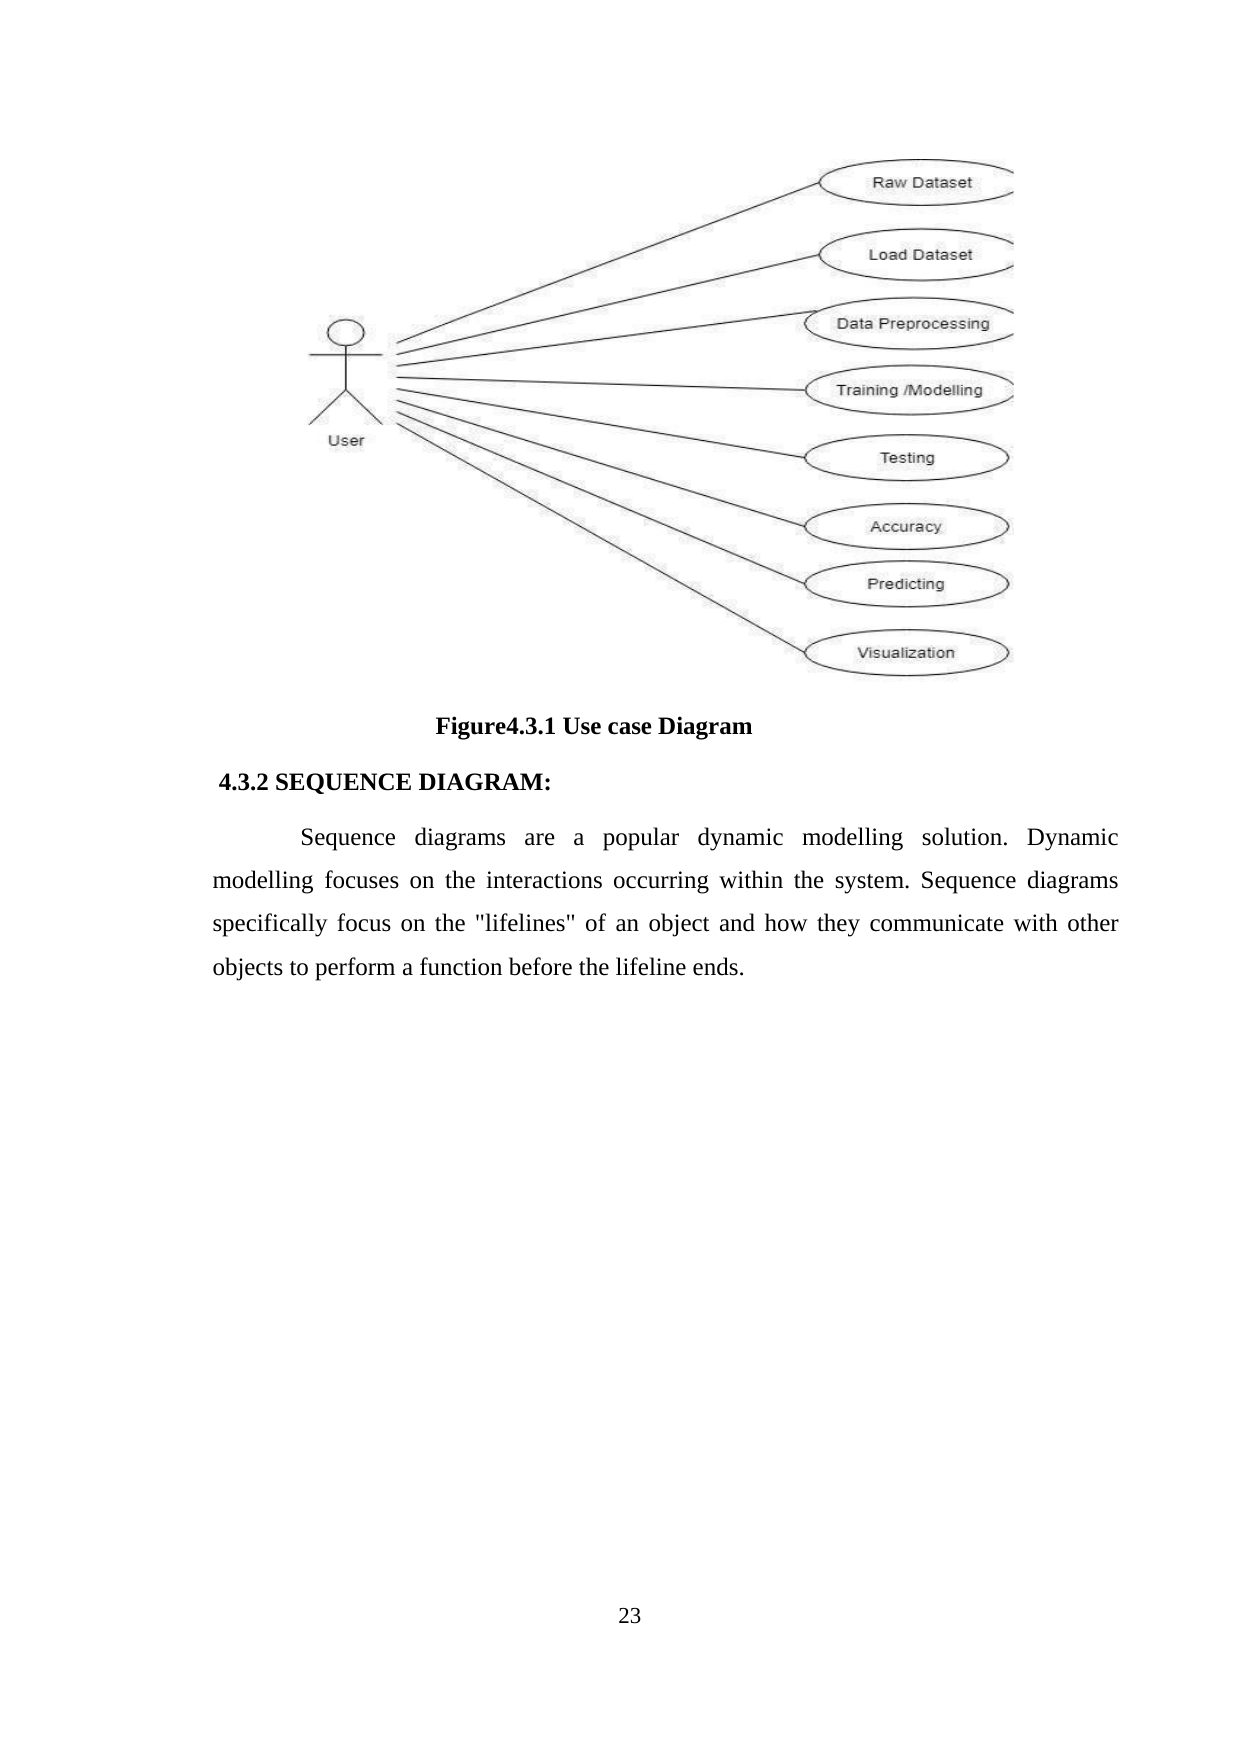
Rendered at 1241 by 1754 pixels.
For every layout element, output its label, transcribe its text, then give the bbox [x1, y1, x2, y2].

text Sequence diagrams are a popular dynamic modelling solution. Dynamic modelling focuses on the interactions occurring within the system. Sequence diagrams specifically focus on the "lifelines" of an object and how they communicate with other objects to perform a function before the lifeline ends. [212, 822, 1119, 980]
picture [306, 159, 1014, 682]
subtitle Figure4.3.1 Use case Diagram [111, 711, 795, 740]
text 4.3.2 SEQUENCE DIAGRAM: [212, 767, 1119, 795]
